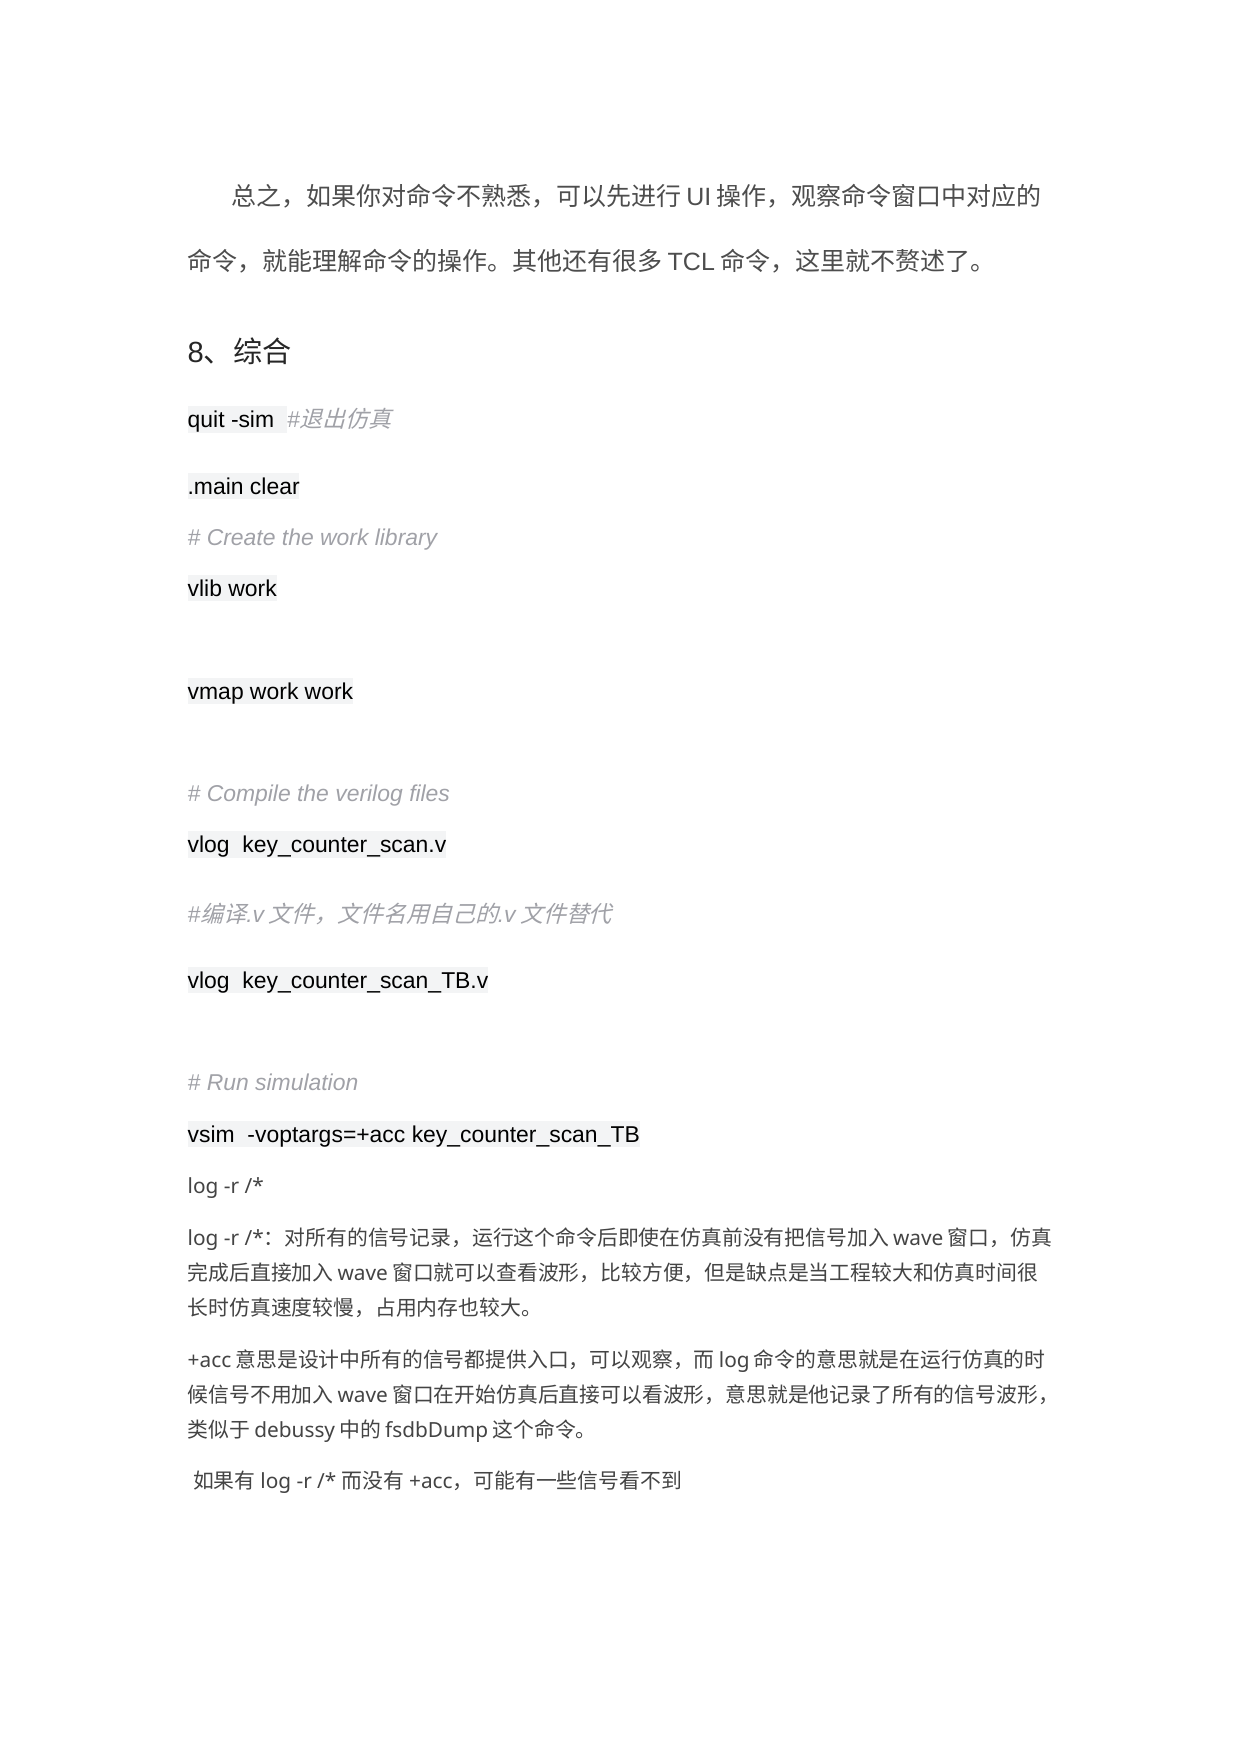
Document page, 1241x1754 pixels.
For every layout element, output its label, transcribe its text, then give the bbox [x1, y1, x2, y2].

text #编译.v文件，文件名用自己的.v文件替代 [187, 879, 1053, 944]
subtitle 8、综合 [187, 317, 1053, 382]
text vmap work work [187, 674, 1053, 707]
text vlib work [187, 572, 1053, 604]
text # Compile the verilog files [187, 777, 1053, 809]
text .main clear [187, 469, 1053, 502]
text vlog key_counter_scan.v [187, 828, 1053, 861]
text # Create the work library [187, 521, 1053, 553]
text 如果有 log -r /* 而没有 +acc，可能有一些信号看不到 [187, 1463, 1053, 1496]
text +acc意思是设计中所有的信号都提供入口，可以观察，而log命令的意思就是在运行仿真的时候信号不用加入wave窗口在开始仿真后直接可以看波形，意思就是他记录了所有的信号波形，类似于debussy中的fsdbDump这个命令。 [187, 1342, 1053, 1444]
text log -r /*：对所有的信号记录，运行这个命令后即使在仿真前没有把信号加入wave窗口，仿真完成后直接加入wave窗口就可以查看波形，比较方便，但是缺点是当工程较大和仿真时间很长时仿真速度较慢，占用内存也较大。 [187, 1220, 1053, 1323]
text quit -sim #退出仿真 [187, 385, 1053, 450]
text 总之，如果你对命令不熟悉，可以先进行UI操作，观察命令窗口中对应的命令，就能理解命令的操作。其他还有很多TCL命令，这里就不赘述了。 [187, 162, 1053, 292]
text log -r /* [187, 1169, 1053, 1201]
text vsim -voptargs=+acc key_counter_scan_TB [187, 1118, 1053, 1150]
text # Run simulation [187, 1066, 1053, 1099]
text vlog key_counter_scan_TB.v [187, 964, 1053, 996]
